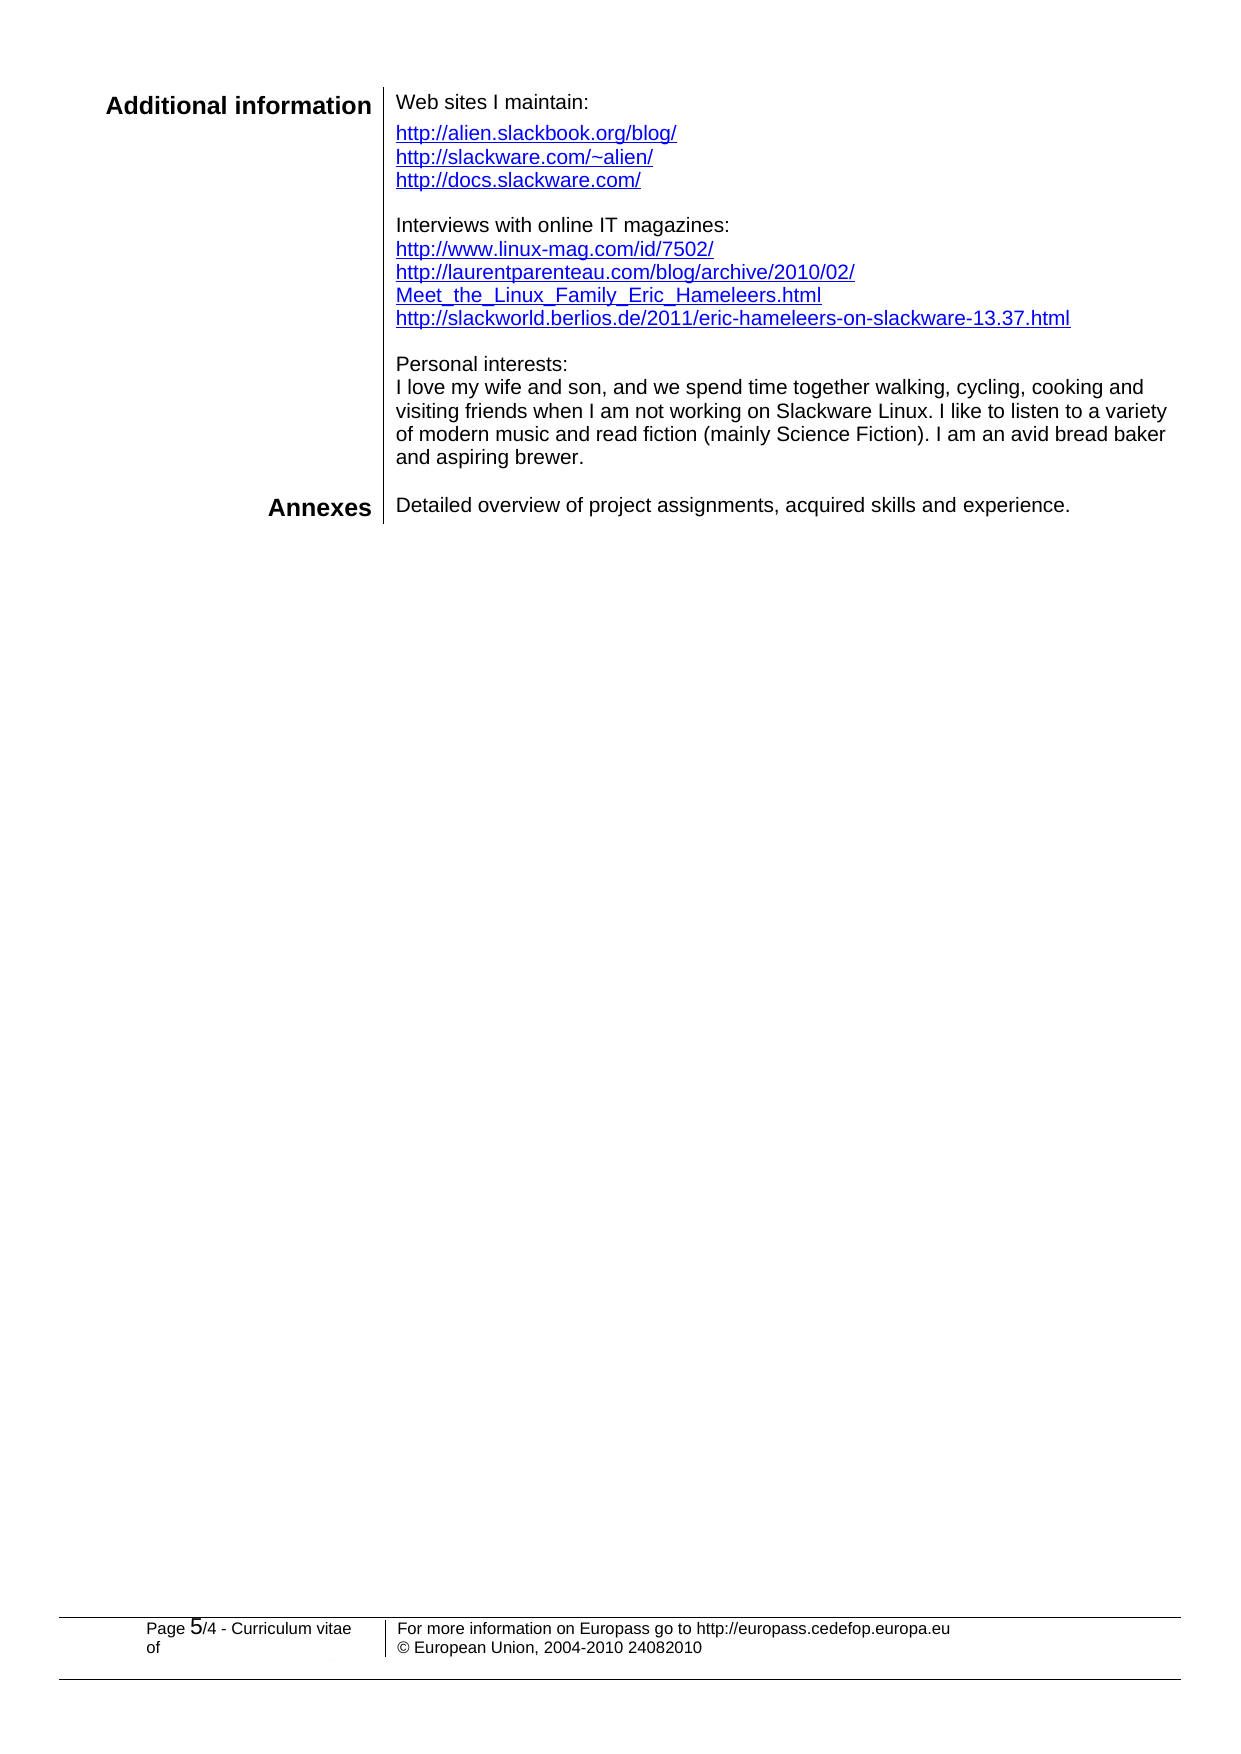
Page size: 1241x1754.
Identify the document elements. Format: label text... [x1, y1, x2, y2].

text Annexes Detailed overview of project assignments, acquired skills and experience. [268, 489, 1192, 522]
text http://alien.slackbook.org/blog/ http://slackware.com/~alien/ http://docs.slackware.com/ [396, 122, 833, 191]
text http://www.linux-mag.com/id/7502/ http://laurentparenteau.com/blog/archive/2010/02/ Meet_the_Linux_Family_Eric_Hameleers.html http://slackworld.berlios.de/2011/eric-hameleers-on-slackware-13.37.html [396, 238, 1073, 330]
text I love my wife and son, and we spend time together walking, cycling, cooking and visiting friends when I am not working on Slackware Linux. I like to listen to a variety of modern music and read fiction (mainly Science Fiction). I am an avid bread baker and aspiring brewer. [396, 376, 1170, 468]
text Interviews with online IT magazines: [396, 214, 1192, 238]
text Additional information Web sites I maintain: [105, 90, 1192, 120]
text Personal interests: [396, 352, 1192, 376]
